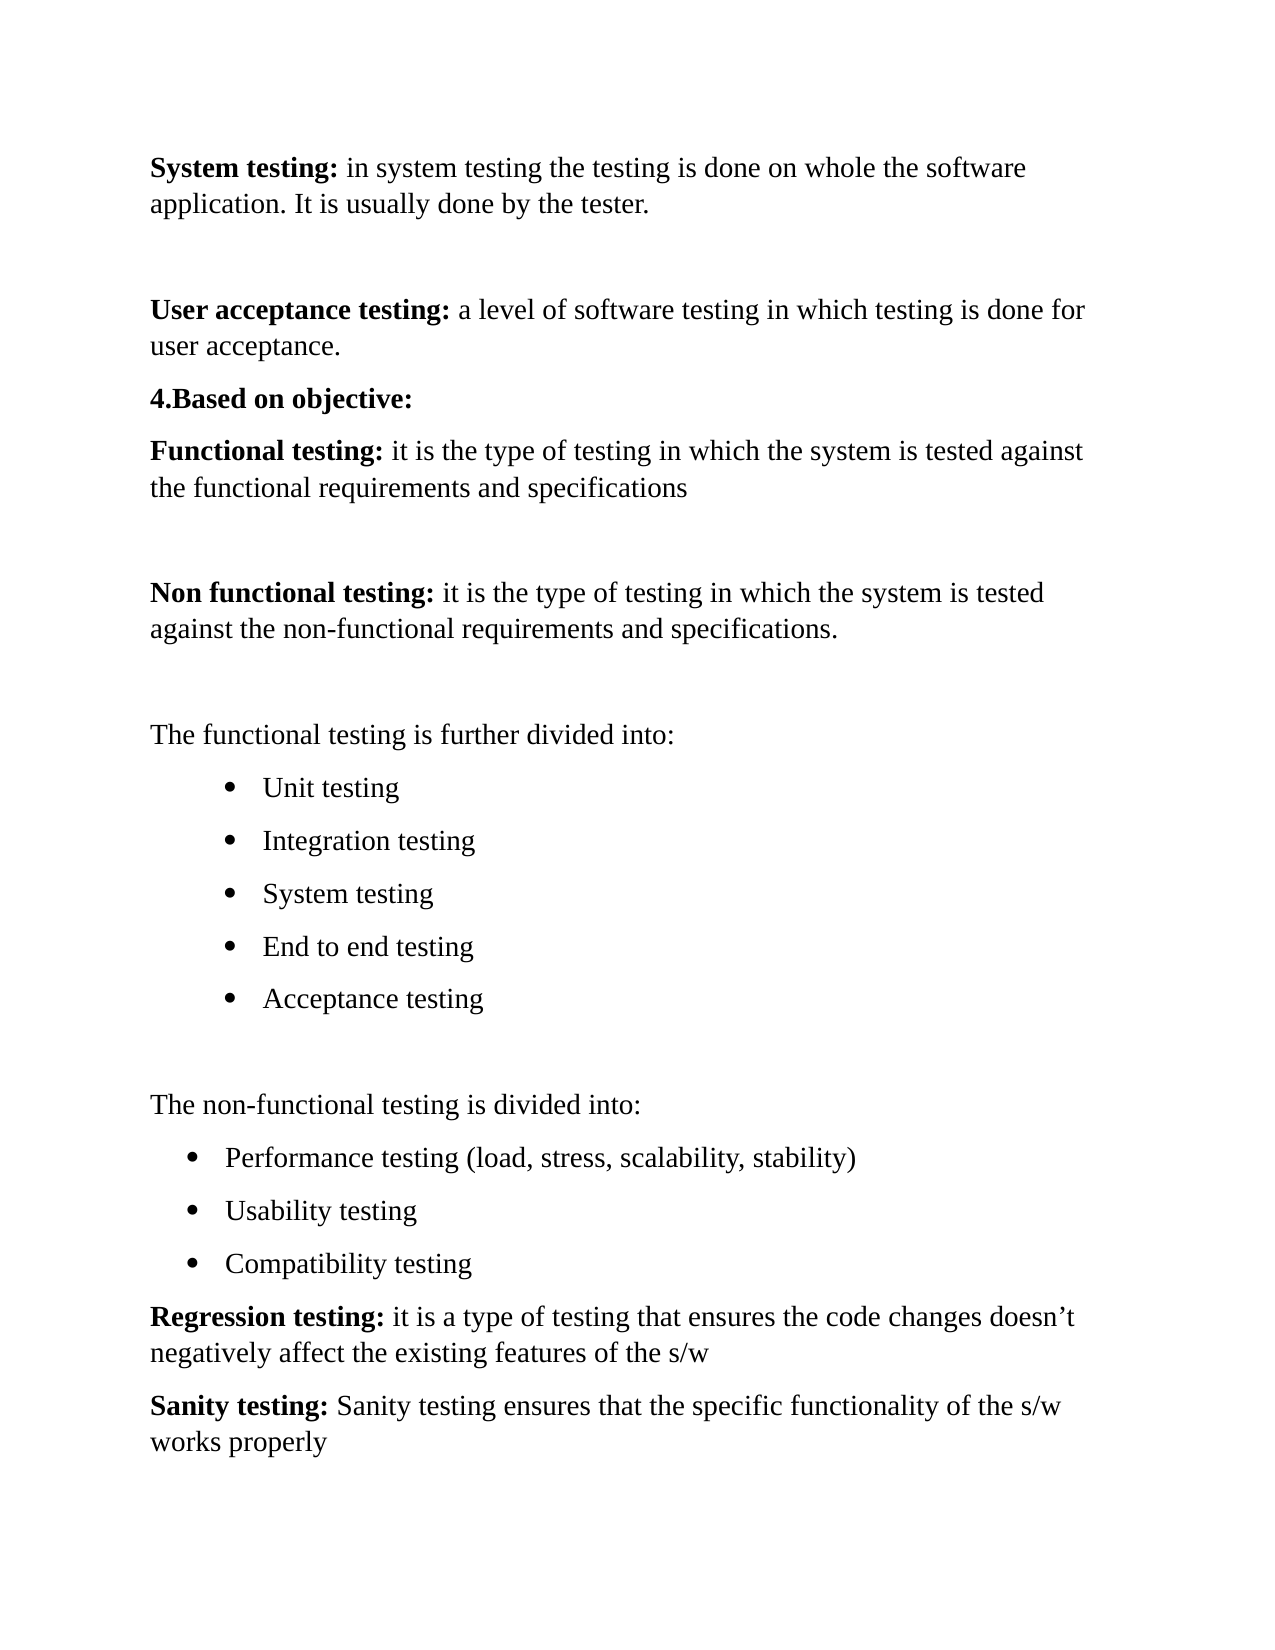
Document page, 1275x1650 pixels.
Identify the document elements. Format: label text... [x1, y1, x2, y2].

text Non functional testing: it is the type of testing in which the system is tested against the non-functional requirements and specifications. [150, 575, 1125, 645]
list End to end testing [225, 929, 1125, 962]
text 4.Based on objective: [150, 381, 1125, 414]
text Functional testing: it is the type of testing in which the system is tested against the functional requirements and specifications [150, 433, 1125, 503]
text System testing: in system testing the testing is done on whole the software application. It is usually done by the tester. [150, 150, 1125, 220]
text The functional testing is further divided into: [150, 717, 1125, 751]
text Sanity testing: Sanity testing ensures that the specific functionality of the s/w works properly [150, 1388, 1125, 1457]
list Integration testing [225, 823, 1125, 856]
list Unit testing [225, 770, 1125, 803]
text User acceptance testing: a level of software testing in which testing is done for user acceptance. [150, 292, 1125, 361]
list Performance testing (load, stress, scalability, stability) [187, 1140, 1125, 1174]
list Acceptance testing [225, 982, 1125, 1015]
list Usability testing [187, 1193, 1125, 1227]
list Compatibility testing [187, 1246, 1125, 1279]
text Regression testing: it is a type of testing that ensures the code changes doesn’t negatively affect the existing features of the s/w [150, 1299, 1125, 1368]
text The non-functional testing is divided into: [150, 1087, 1125, 1121]
list System testing [225, 876, 1125, 909]
